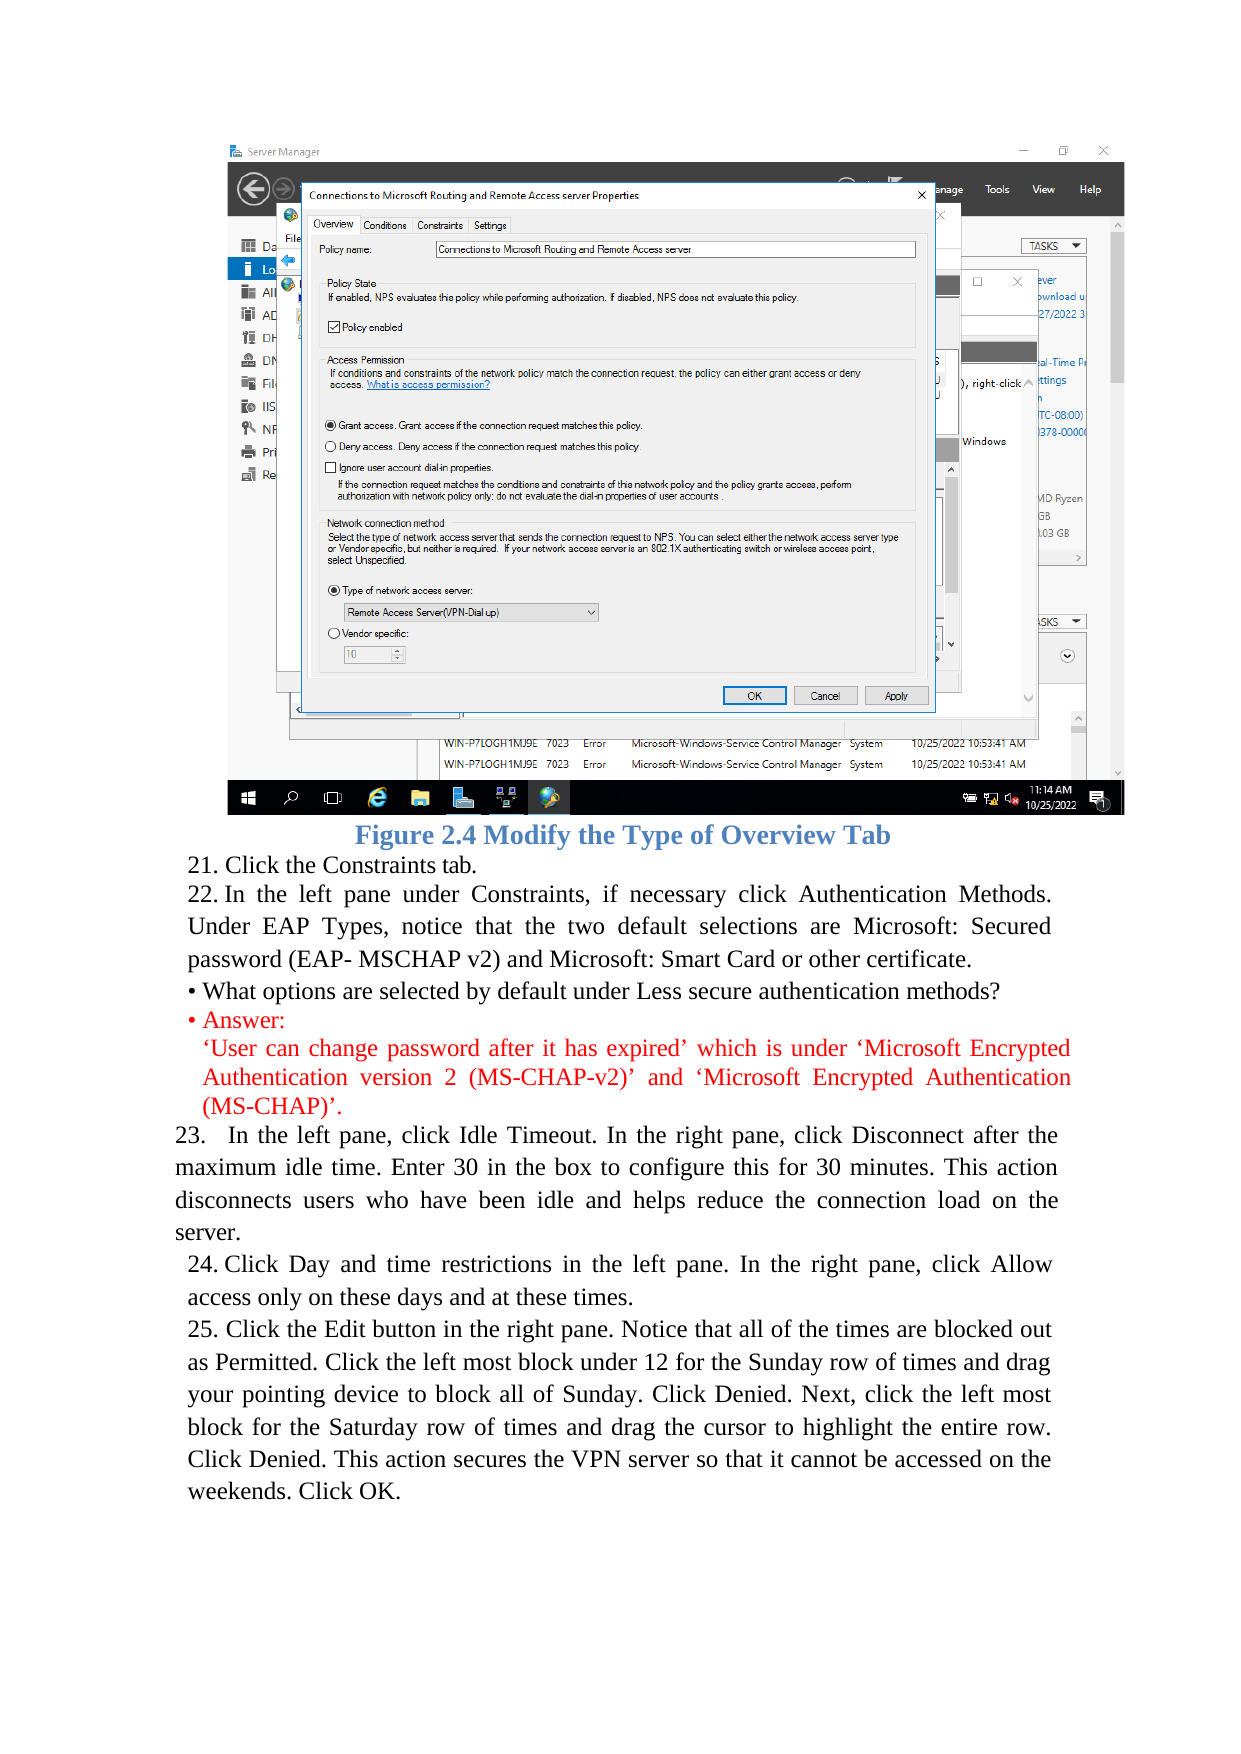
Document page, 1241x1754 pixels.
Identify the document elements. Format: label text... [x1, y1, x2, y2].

list Click the Edit button in the right pane. Notice that all of the times are blocked out as Permitted. Click the left most block under 12 for the Sunday row of times and drag your pointing device to block all of Sunday. Click Denied. Next, click the left most block for the Saturday row of times and drag the cursor to highlight the entire row. Click Denied. This action secures the VPN server so that it cannot be accessed on the weekends. Click OK. [187, 1314, 1053, 1505]
picture [227, 141, 1125, 815]
list Answer: [187, 1005, 1071, 1033]
list ‘User can change password after it has expired’ which is under ‘Microsoft Encrypted Authentication version 2 (MS-CHAP-v2)’ and ‘Microsoft Encrypted Authentication (MS-CHAP)’. [202, 1033, 1071, 1120]
list Click the Constraints tab. [187, 850, 1071, 879]
list In the left pane, click Idle Timeout. In the right pane, click Disconnect after the maximum idle time. Enter 30 in the box to configure this for 30 minutes. This action disconnects users who have been idle and helps reduce the connection load on the server. [175, 1120, 1059, 1246]
list In the left pane under Constraints, if necessary click Authentication Methods. Under EAP Types, notice that the two default selections are Microsoft: Secured password (EAP- MSCHAP v2) and Microsoft: Smart Card or other certificate. [187, 879, 1052, 972]
text Figure 2.4 Modify the Type of Overview Tab [175, 818, 1071, 850]
list Click Day and time restrictions in the left pane. In the right pane, click Allow access only on these days and at these times. [187, 1249, 1053, 1311]
list What options are selected by default under Less secure authentication methods? [187, 976, 1071, 1005]
